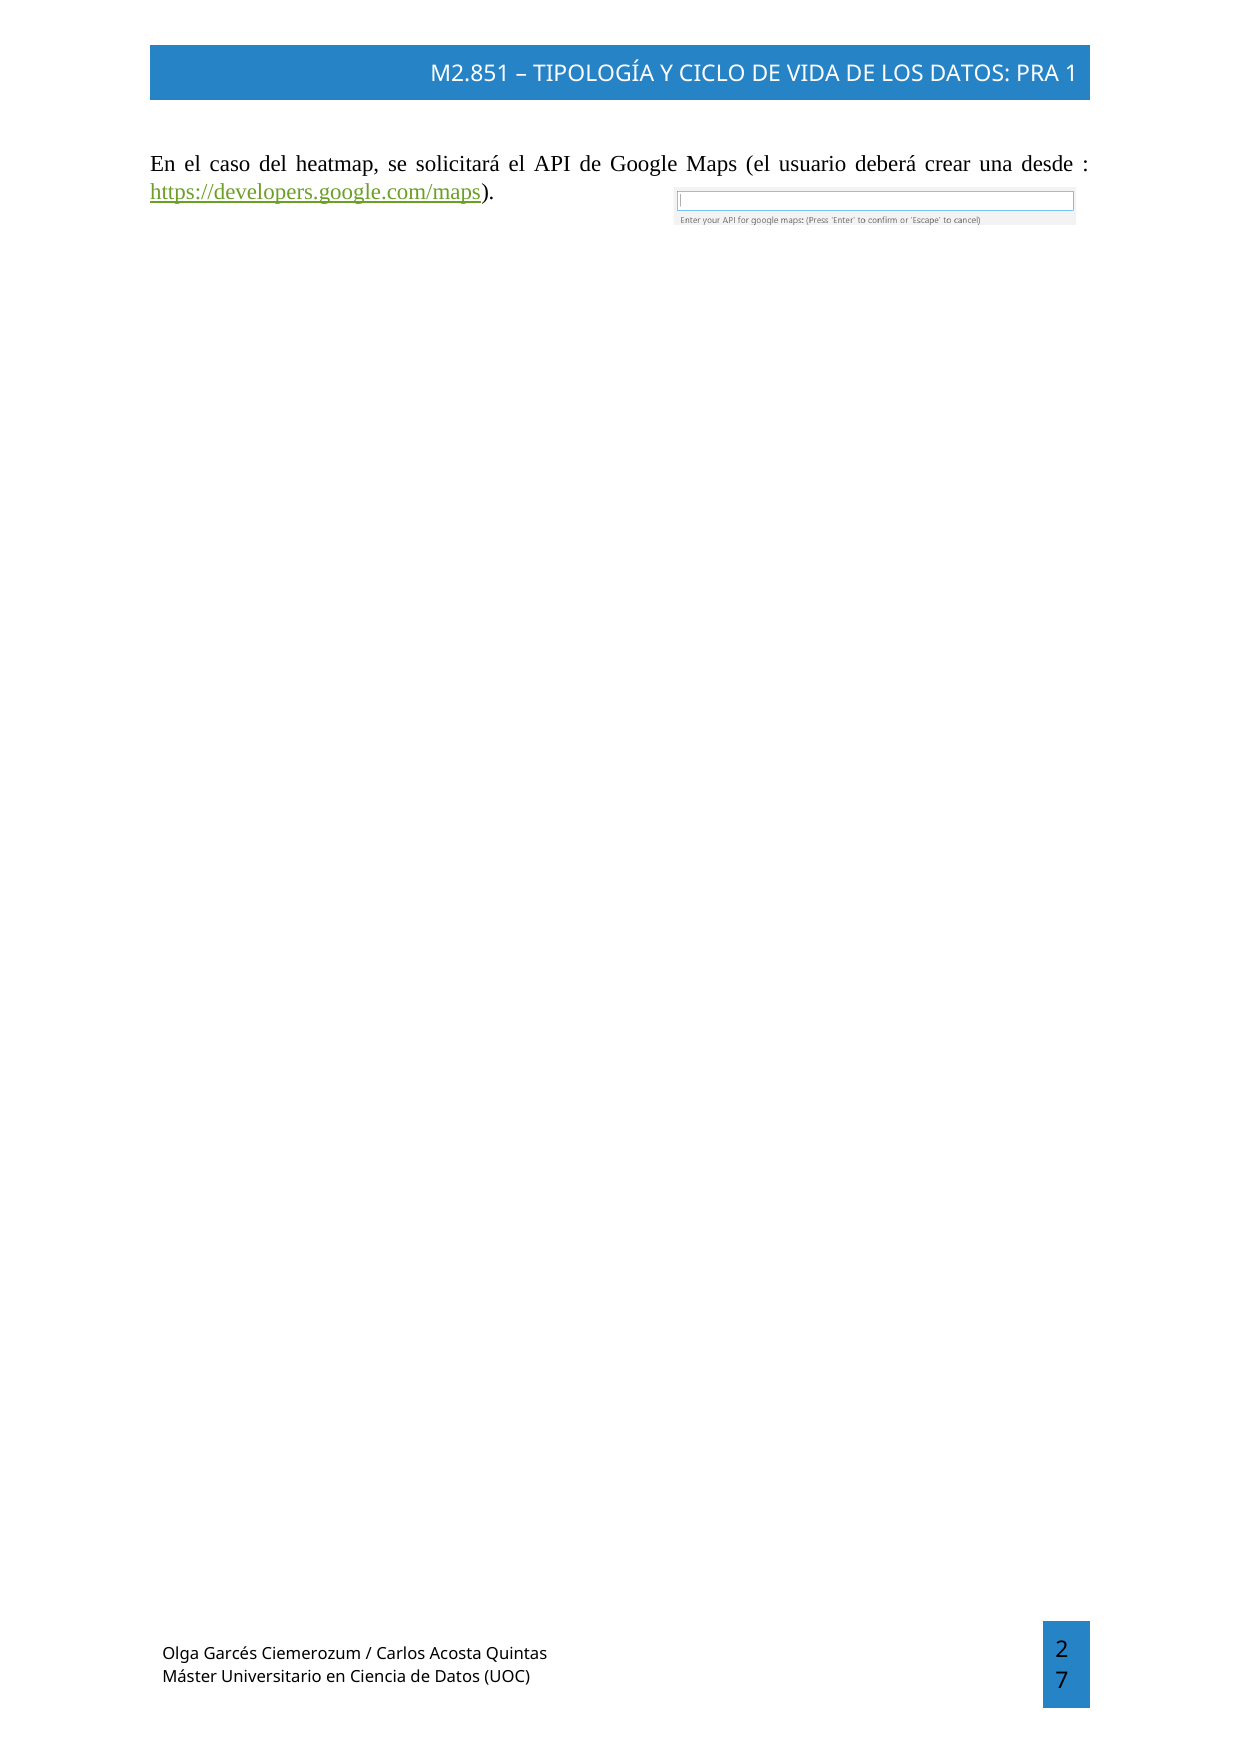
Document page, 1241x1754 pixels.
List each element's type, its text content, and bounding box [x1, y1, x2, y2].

text En el caso del heatmap, se solicitará el API de Google Maps (el usuario deberá crear una desde : https://developers.google.com/maps). [150, 150, 1090, 205]
picture [672, 187, 1076, 225]
